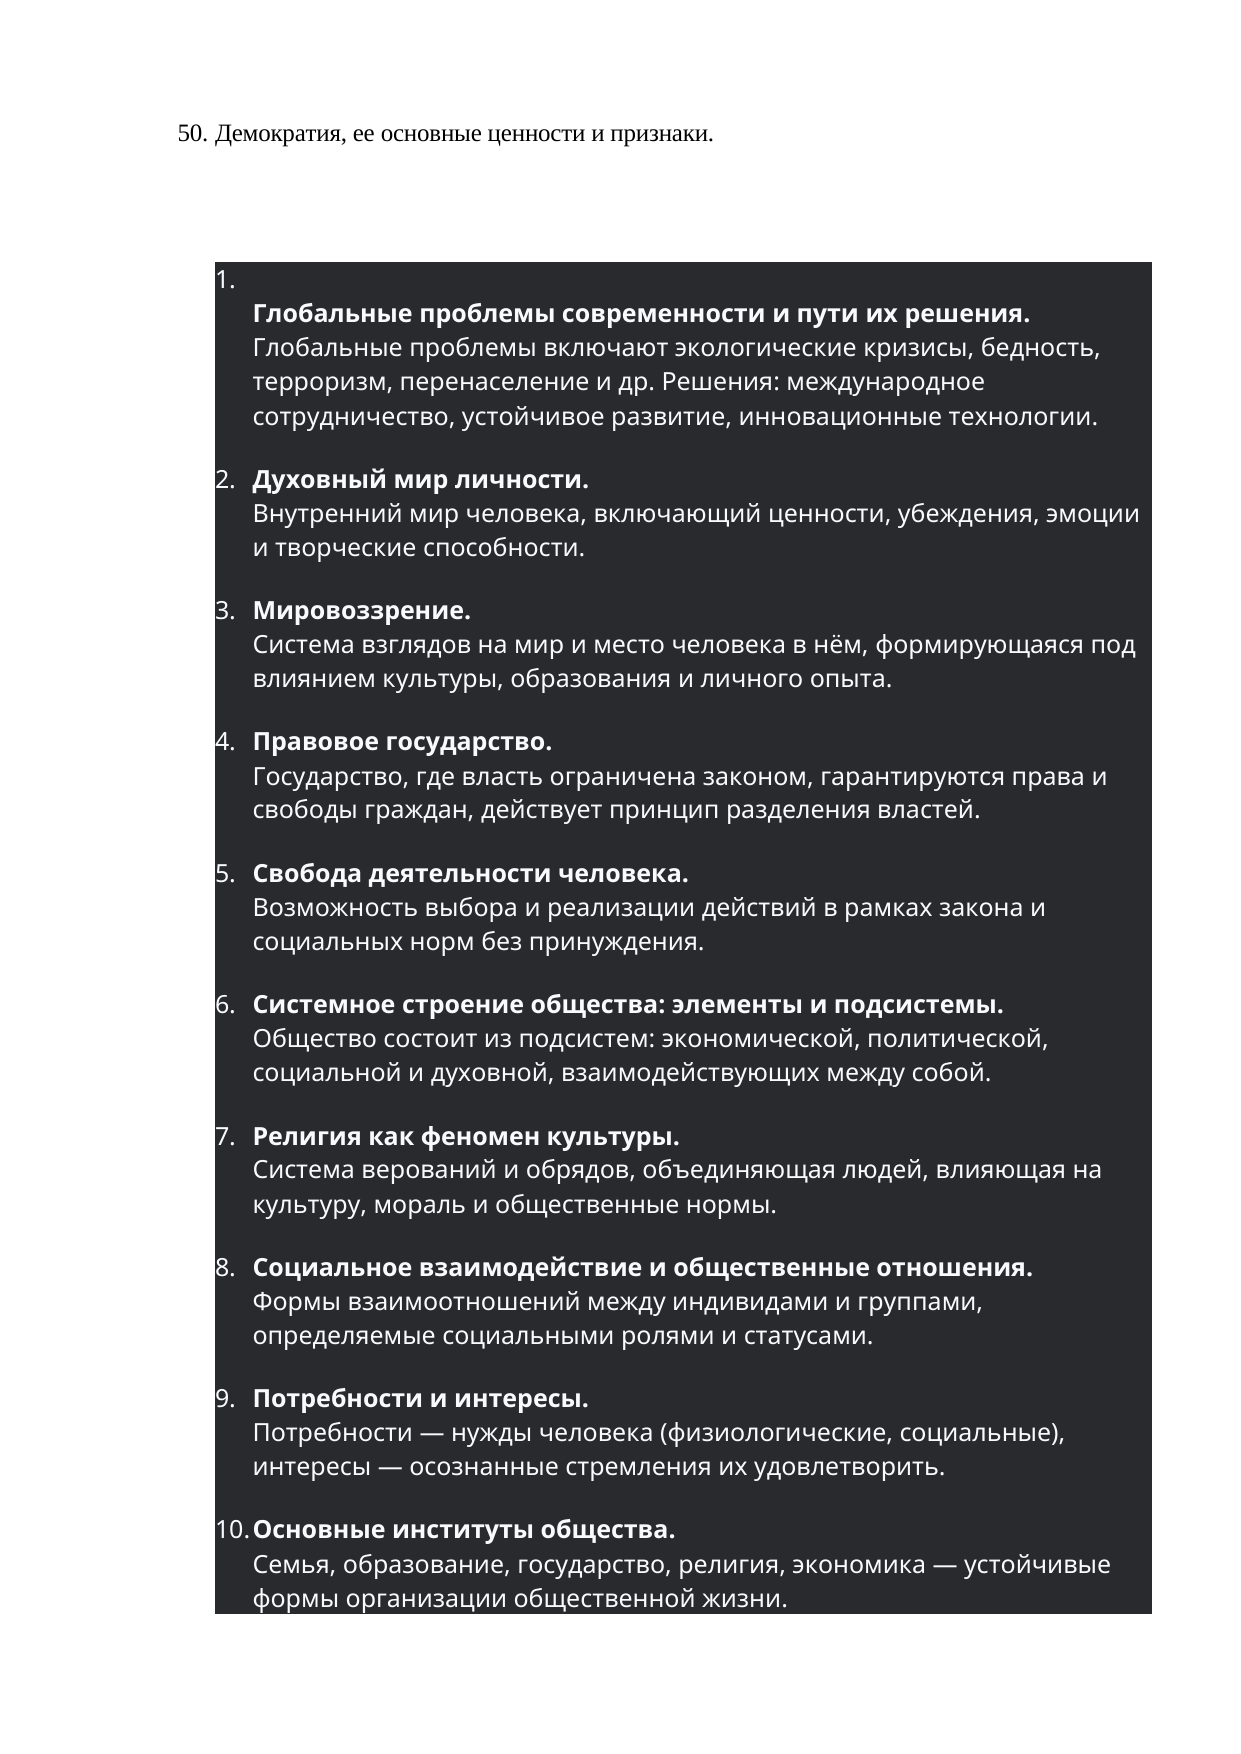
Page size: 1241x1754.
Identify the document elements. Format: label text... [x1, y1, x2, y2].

list Демократия, ее основные ценности и признаки. [177, 118, 1152, 147]
list Духовный мир личности. Внутренний мир человека, включающий ценности, убеждения, эмоции и творческие способности. [215, 461, 1152, 563]
list Потребности и интересы. Потребности — нужды человека (физиологические, социальные), интересы — осознанные стремления их удовлетворить. [215, 1381, 1152, 1483]
list Правовое государство. Государство, где власть ограничена законом, гарантируются права и свободы граждан, действует принцип разделения властей. [215, 724, 1152, 826]
list Социальное взаимодействие и общественные отношения. Формы взаимоотношений между индивидами и группами, определяемые социальными ролями и статусами. [215, 1249, 1152, 1352]
list Глобальные проблемы современности и пути их решения. Глобальные проблемы включают экологические кризисы, бедность, терроризм, перенаселение и др. Решения: международное сотрудничество, устойчивое развитие, инновационные технологии. [215, 262, 1152, 432]
list Мировоззрение. Система взглядов на мир и место человека в нём, формирующаяся под влиянием культуры, образования и личного опыта. [215, 593, 1152, 695]
list Основные институты общества. Семья, образование, государство, религия, экономика — устойчивые формы организации общественной жизни. [215, 1512, 1152, 1614]
list Религия как феномен культуры. Система верований и обрядов, объединяющая людей, влияющая на культуру, мораль и общественные нормы. [215, 1118, 1152, 1220]
list Свобода деятельности человека. Возможность выбора и реализации действий в рамках закона и социальных норм без принуждения. [215, 855, 1152, 958]
list Системное строение общества: элементы и подсистемы. Общество состоит из подсистем: экономической, политической, социальной и духовной, взаимодействующих между собой. [215, 987, 1152, 1089]
